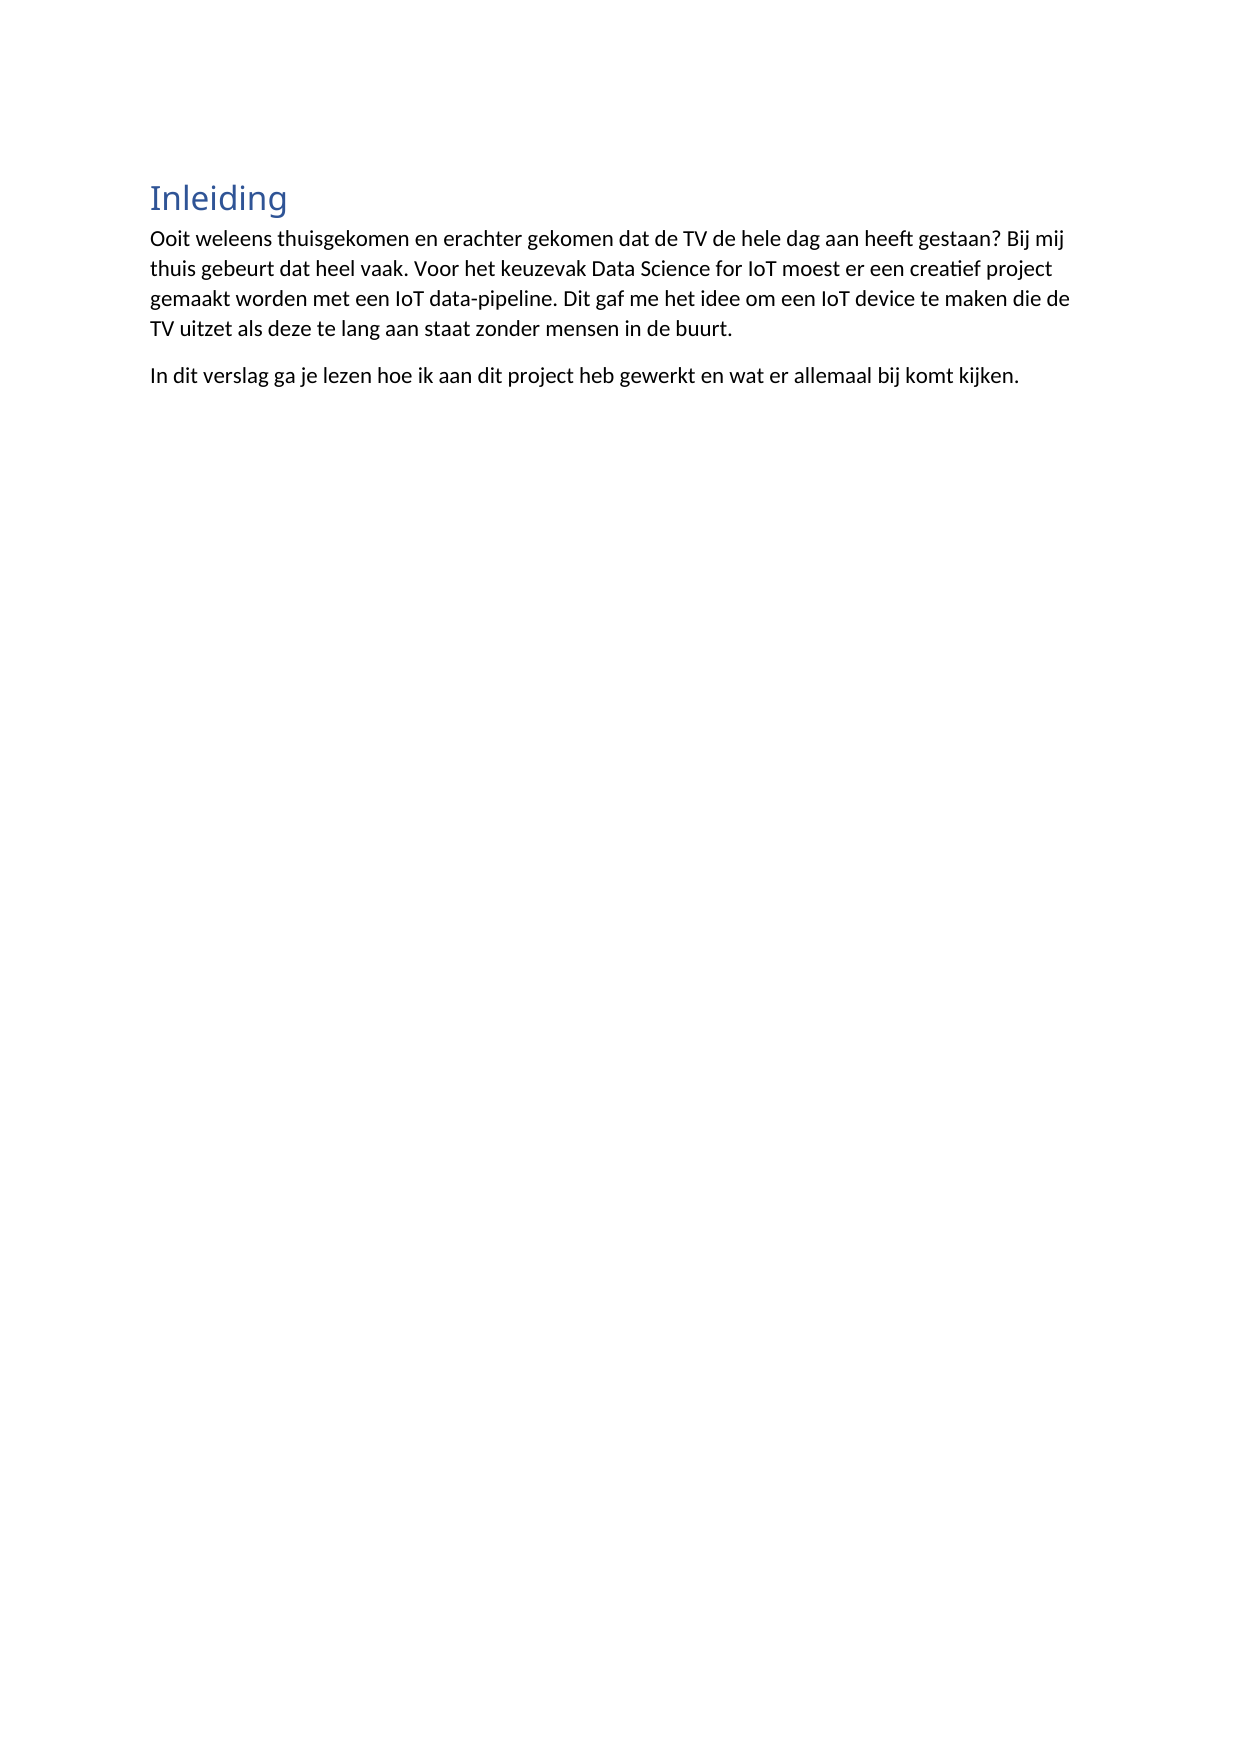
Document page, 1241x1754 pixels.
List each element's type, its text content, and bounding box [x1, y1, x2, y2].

subtitle Inleiding [150, 175, 1090, 220]
text In dit verslag ga je lezen hoe ik aan dit project heb gewerkt en wat er allemaal bij komt kijken. [150, 361, 1090, 389]
text Ooit weleens thuisgekomen en erachter gekomen dat de TV de hele dag aan heeft gestaan? Bij mij thuis gebeurt dat heel vaak. Voor het keuzevak Data Science for IoT moest er een creatief project gemaakt worden met een IoT data-pipeline. Dit gaf me het idee om een IoT device te maken die de TV uitzet als deze te lang aan staat zonder mensen in de buurt. [150, 224, 1090, 343]
